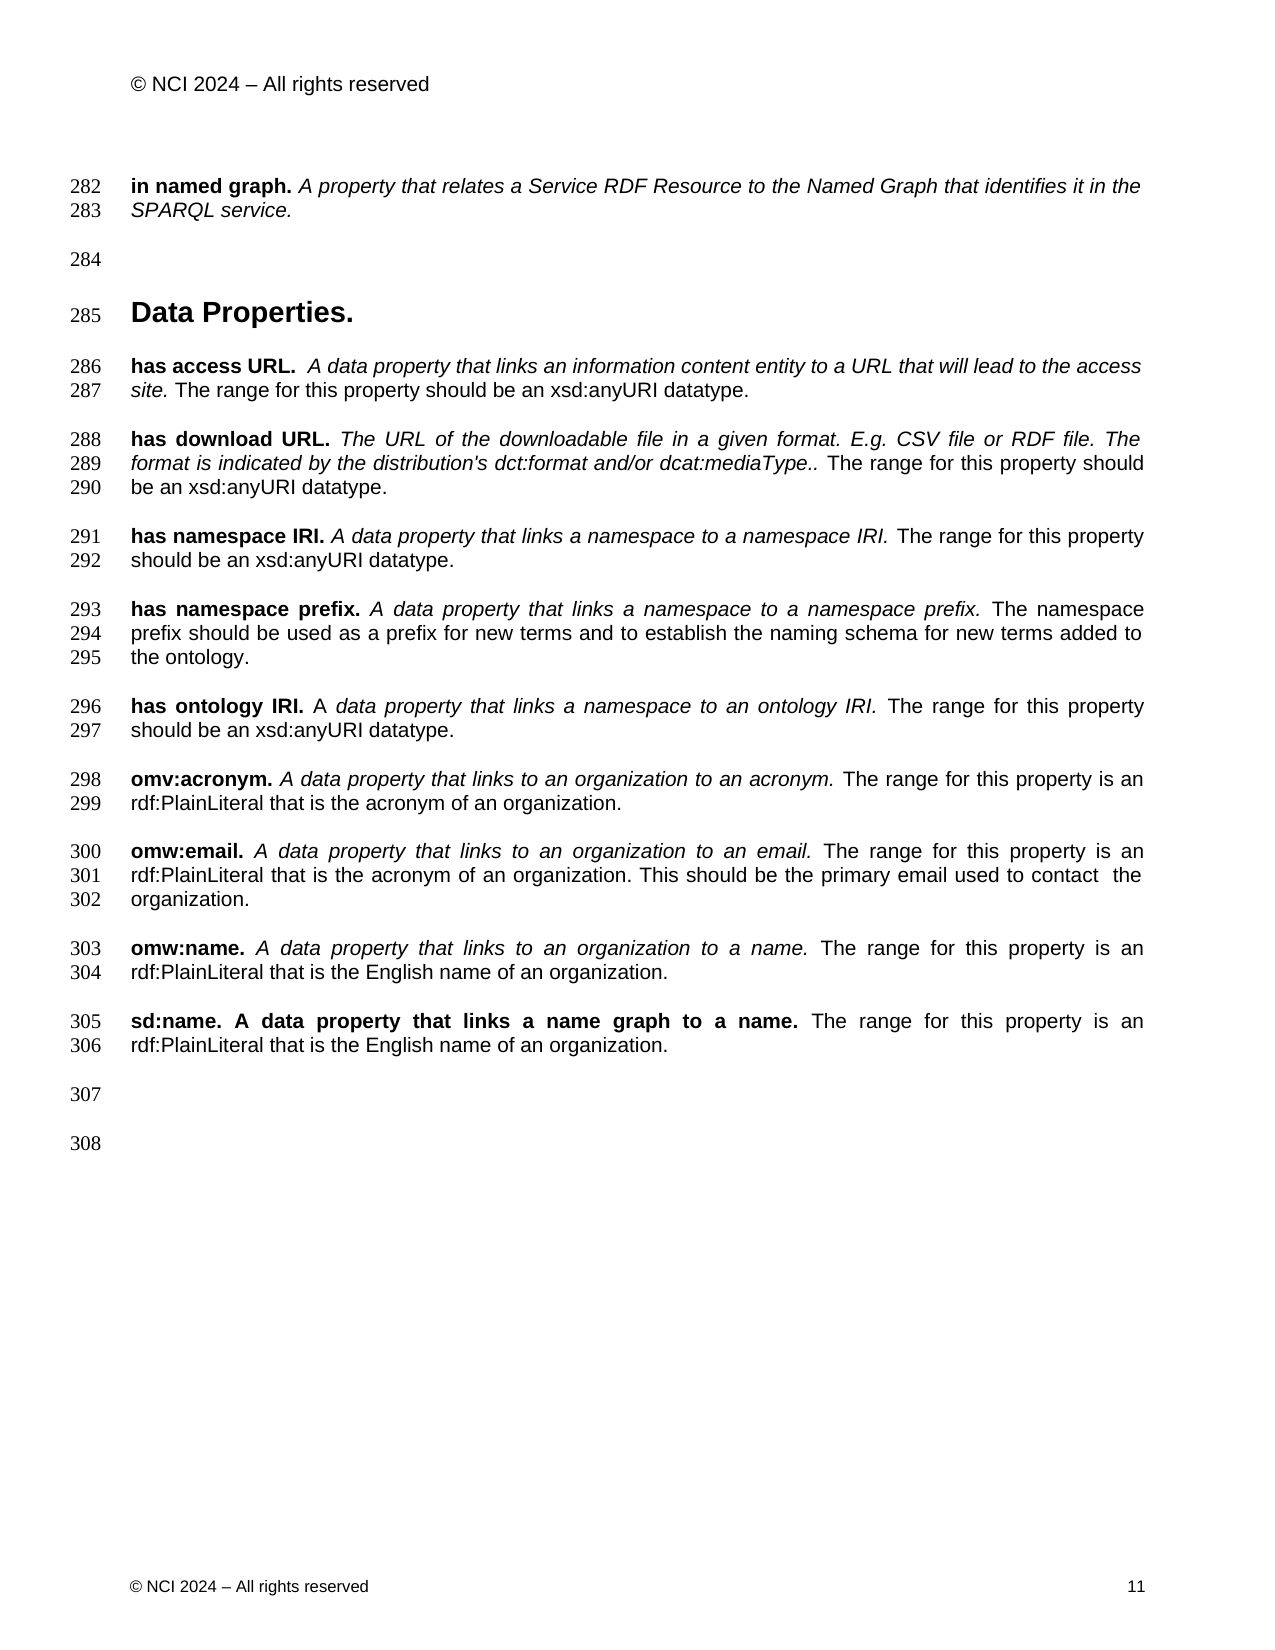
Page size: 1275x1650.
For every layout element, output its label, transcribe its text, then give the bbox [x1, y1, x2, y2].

text has access URL. A data property that links an information content entity to a URL that will lead to the access site. The range for this property should be an xsd:anyURI datatype. [131, 354, 1144, 402]
text omw:name. A data property that links to an organization to a name. The range for this property is an rdf:PlainLiteral that is the English name of an organization. [131, 936, 1144, 984]
text has download URL. The URL of the downloadable file in a given format. E.g. CSV file or RDF file. The format is indicated by the distribution's dct:format and/or dcat:mediaType.. The range for this property should be an xsd:anyURI datatype. [131, 427, 1144, 499]
text has ontology IRI. A data property that links a namespace to an ontology IRI. The range for this property should be an xsd:anyURI datatype. [131, 693, 1144, 741]
text sd:name. A data property that links a name graph to a name. The range for this property is an rdf:PlainLiteral that is the English name of an organization. [131, 1009, 1144, 1057]
text omv:acronym. A data property that links to an organization to an acronym. The range for this property is an rdf:PlainLiteral that is the acronym of an organization. [131, 766, 1144, 814]
text has namespace prefix. A data property that links a namespace to a namespace prefix. The namespace prefix should be used as a prefix for new terms and to establish the naming schema for new terms added to the ontology. [131, 597, 1144, 668]
text in named graph. A property that relates a Service RDF Resource to the Named Graph that identifies it in the SPARQL service. [131, 173, 1144, 221]
text omw:email. A data property that links to an organization to an email. The range for this property is an rdf:PlainLiteral that is the acronym of an organization. This should be the primary email used to contact the organization. [131, 839, 1144, 911]
text Data Properties. [131, 295, 1144, 329]
text has namespace IRI. A data property that links a namespace to a namespace IRI. The range for this property should be an xsd:anyURI datatype. [131, 524, 1144, 572]
